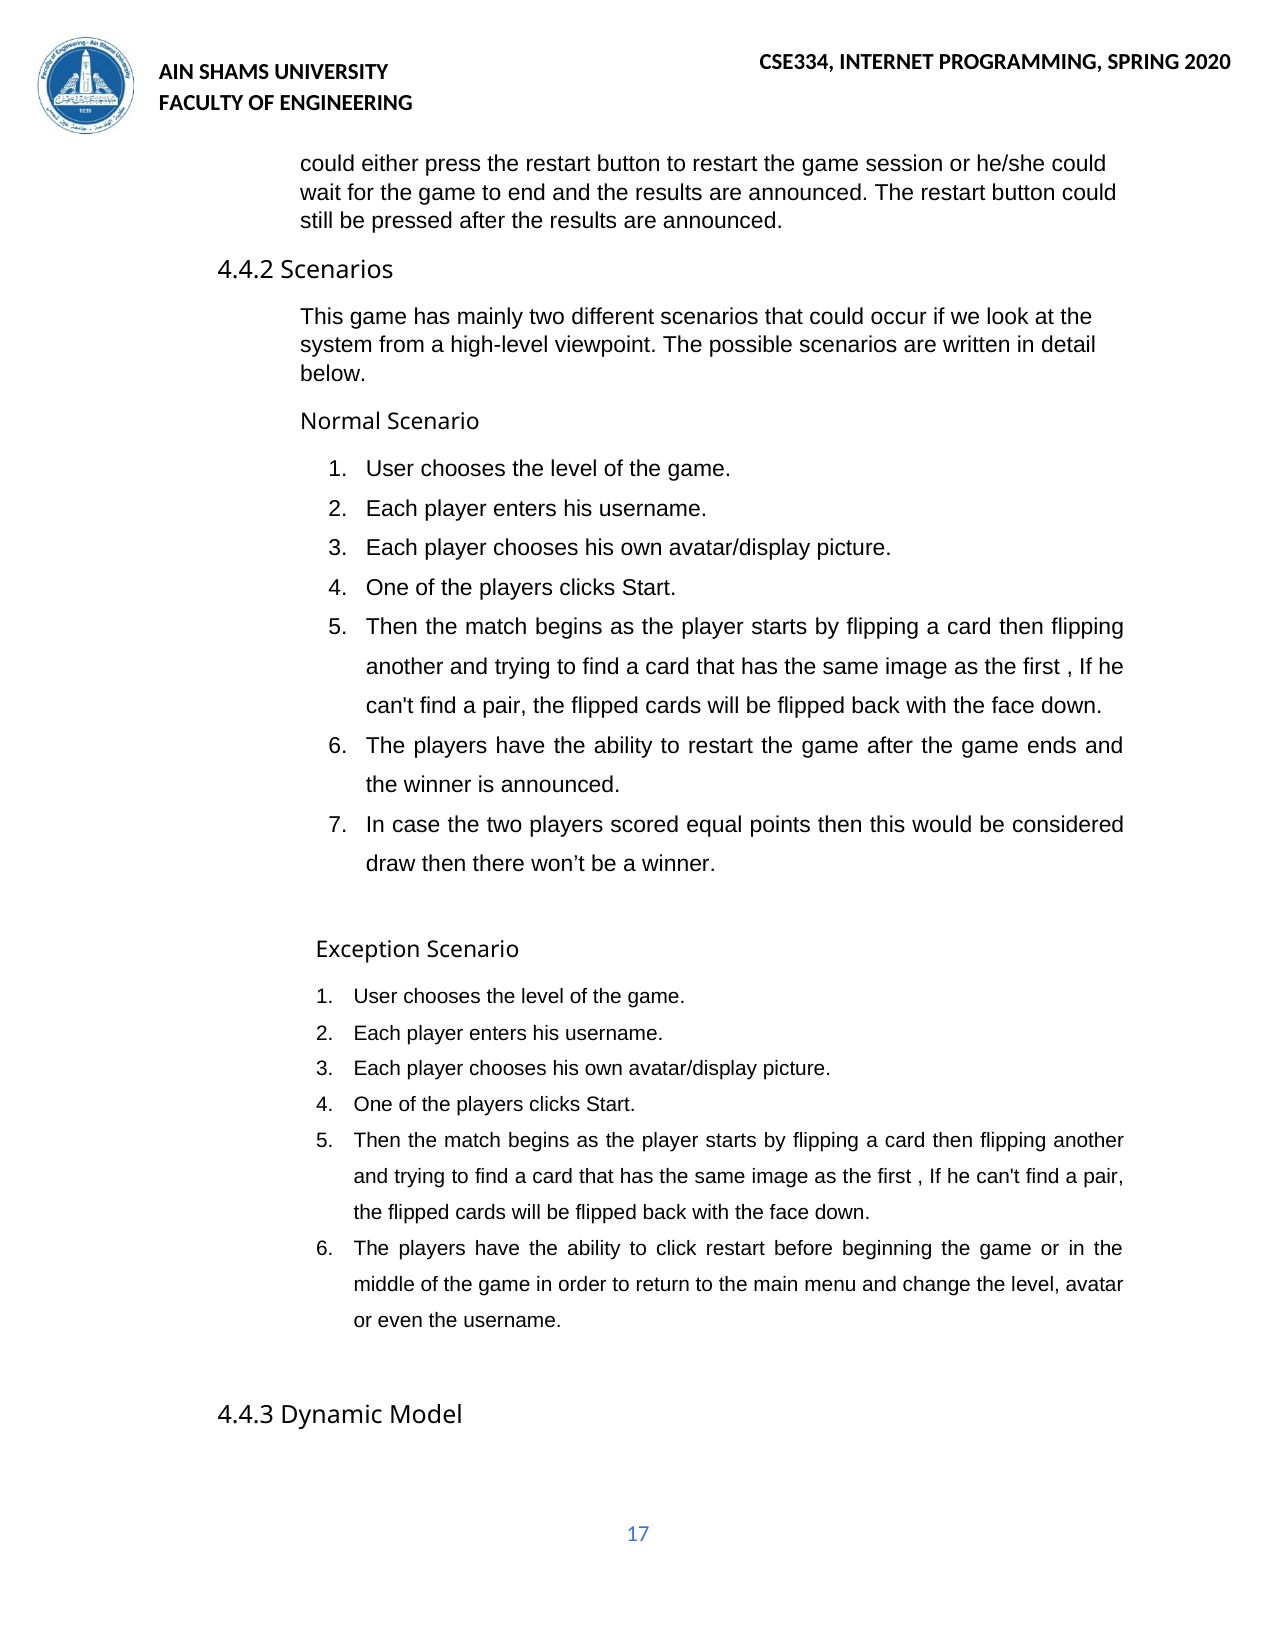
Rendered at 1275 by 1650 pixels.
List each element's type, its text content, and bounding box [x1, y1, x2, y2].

list Each player enters his username. [328, 495, 1125, 521]
list In case the two players scored equal points then this would be considered draw then there won’t be a winner. [328, 811, 1125, 877]
text 4.4.3 Dynamic Model [217, 1397, 1125, 1431]
list User chooses the level of the game. [328, 455, 1125, 482]
text This game has mainly two different scenarios that could occur if we look at the system from a high-level viewpoint. The possible scenarios are written in detail below. [300, 303, 1125, 386]
list The players have the ability to click restart before beginning the game or in the middle of the game in order to return to the main menu and change the level, avatar or even the username. [316, 1236, 1125, 1332]
text Exception Scenario [308, 933, 1125, 964]
list Then the match begins as the player starts by flipping a card then flipping another and trying to find a card that has the same image as the first , If he can't find a pair, the flipped cards will be flipped back with the face down. [328, 613, 1125, 719]
list Then the match begins as the player starts by flipping a card then flipping another and trying to find a card that has the same image as the first , If he can't find a pair, the flipped cards will be flipped back with the face down. [316, 1128, 1125, 1224]
list Each player chooses his own avatar/display picture. [328, 534, 1125, 561]
list One of the players clicks Start. [328, 574, 1125, 600]
list User chooses the level of the game. [316, 984, 1125, 1008]
picture [36, 36, 135, 135]
list One of the players clicks Start. [316, 1092, 1125, 1116]
list Each player chooses his own avatar/display picture. [316, 1056, 1125, 1080]
text Normal Scenario [225, 405, 1125, 436]
list Each player enters his username. [316, 1020, 1125, 1044]
text 4.4.2 Scenarios [217, 252, 1125, 286]
list The players have the ability to restart the game after the game ends and the winner is announced. [328, 732, 1125, 798]
